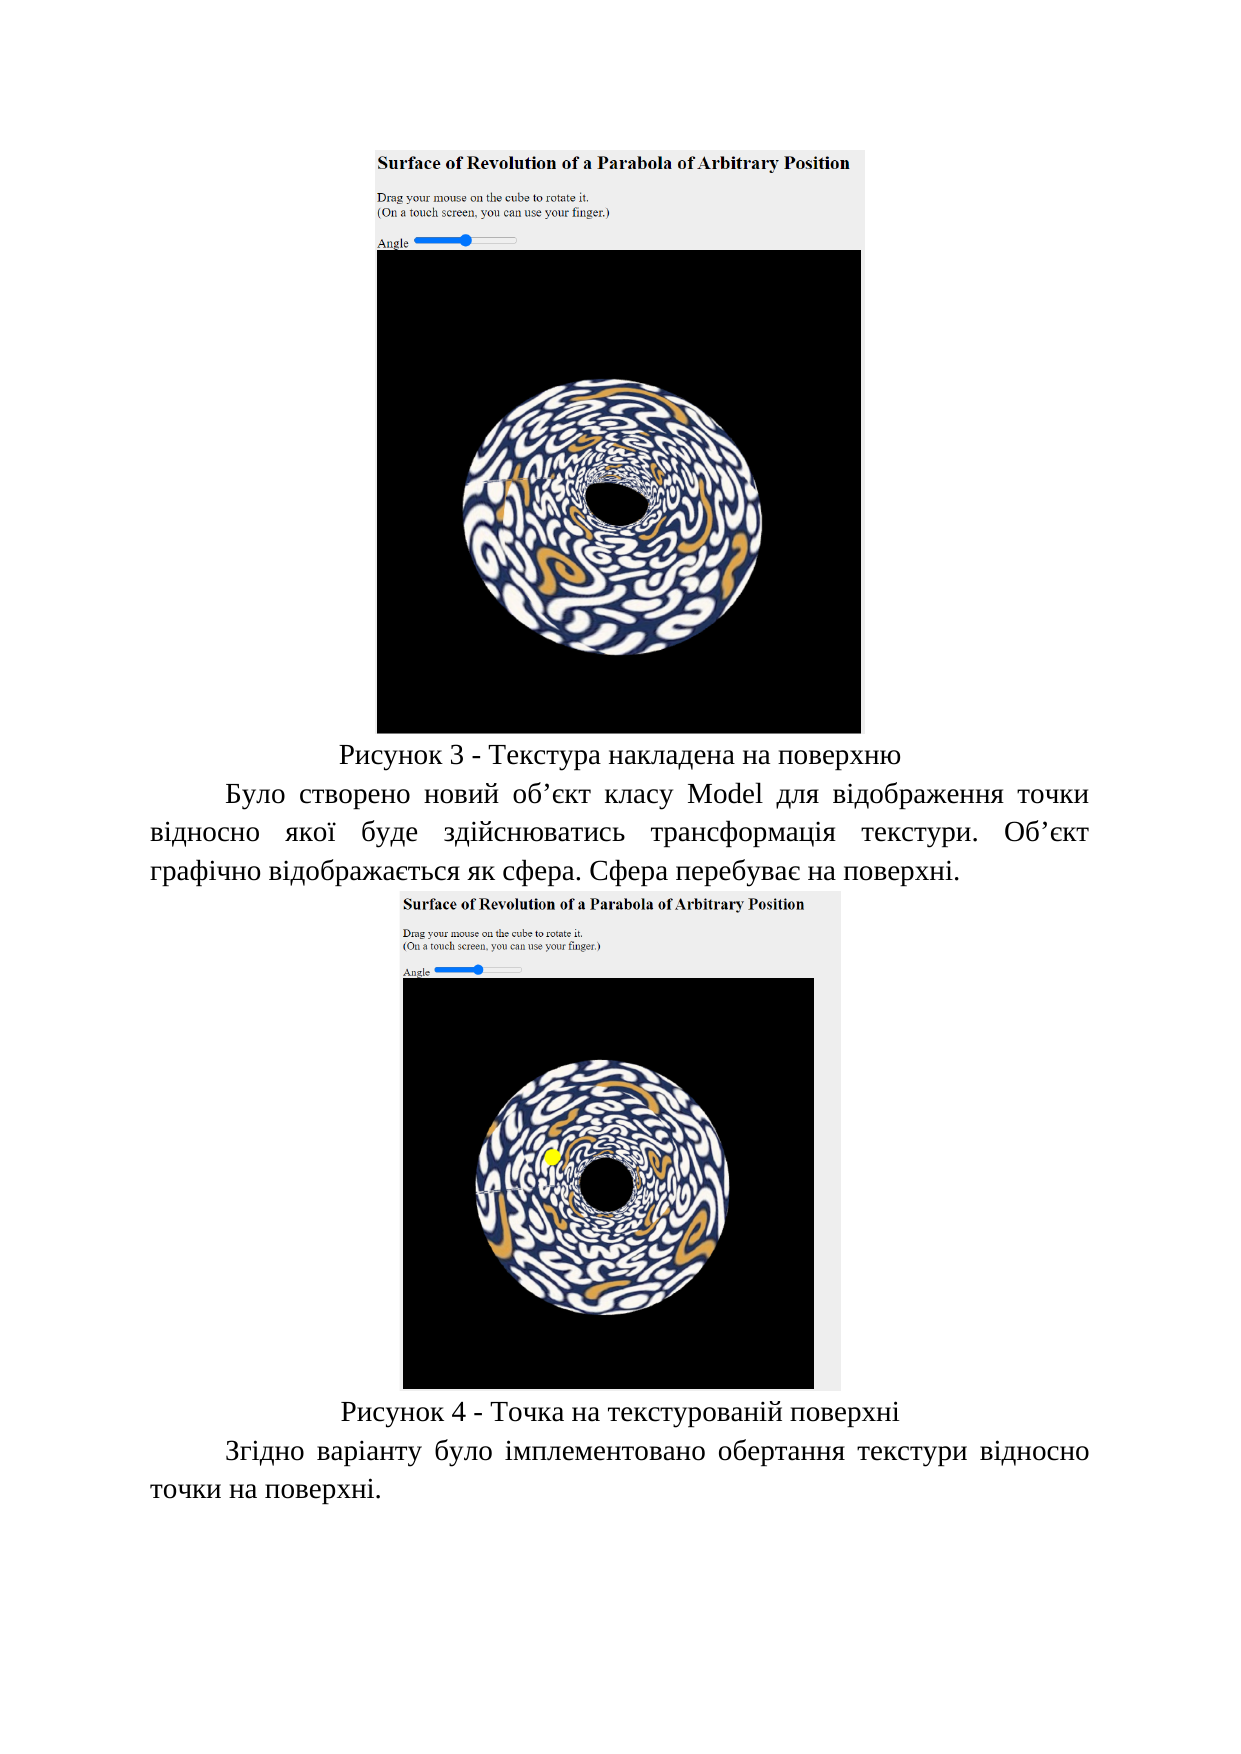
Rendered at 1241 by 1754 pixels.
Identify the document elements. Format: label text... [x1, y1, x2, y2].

picture [375, 150, 865, 734]
text Рисунок 4 - Точка на текстурованій поверхні [150, 1394, 1090, 1428]
text Рисунок 3 - Текстура накладена на поверхню [150, 737, 1090, 771]
text Згідно варіанту було імплементовано обертання текстури відносно точки на поверхні. [150, 1433, 1090, 1505]
text Було створено новий обʼєкт класу Model для відображення точки відносно якої буде здійснюватись трансформація текстури. Обʼєкт графічно відображається як сфера. Сфера перебуває на поверхні. [150, 776, 1090, 887]
picture [399, 891, 841, 1391]
